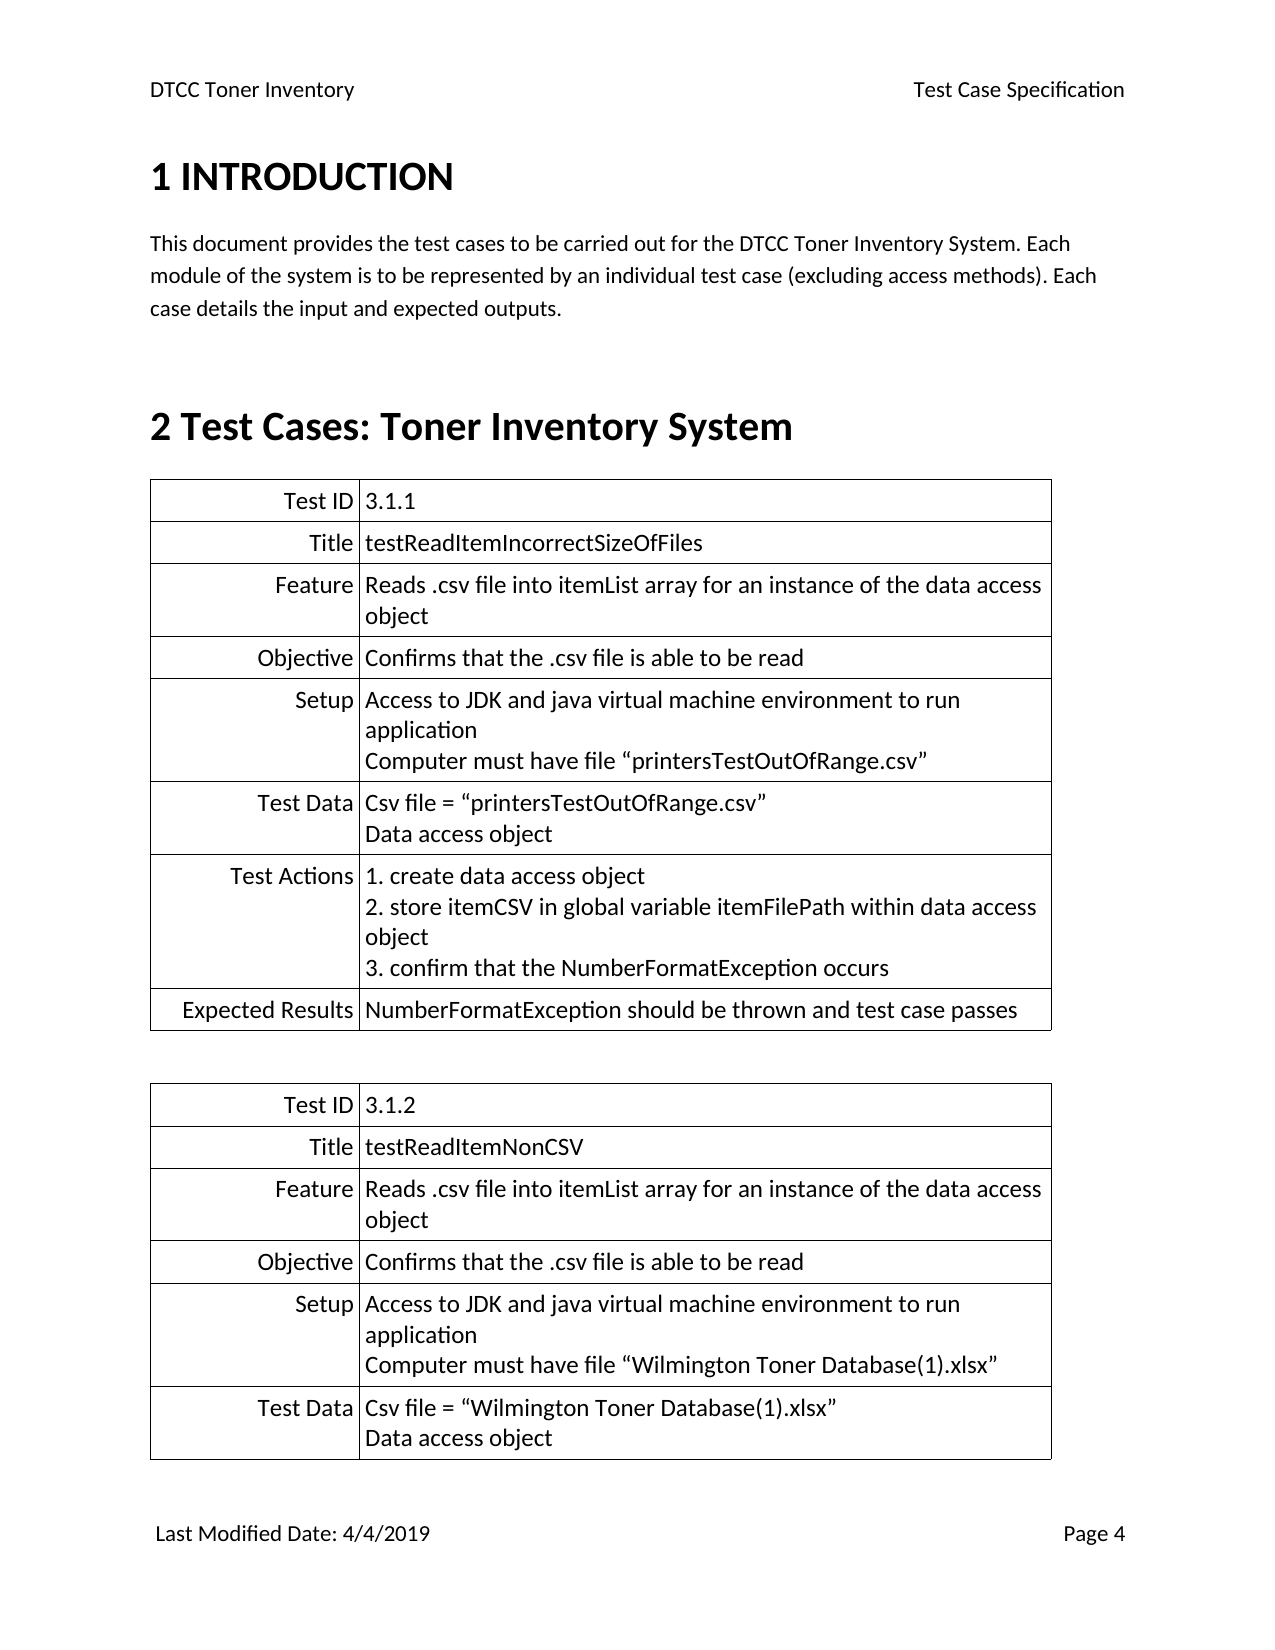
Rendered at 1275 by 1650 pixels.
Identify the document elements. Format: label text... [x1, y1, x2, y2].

table_cell Test Data [151, 1387, 359, 1458]
table_cell Objective [151, 1241, 359, 1283]
table_cell Reads .csv file into itemList array for an instance of the data access object [360, 564, 1051, 636]
table_header Test ID [151, 1084, 359, 1126]
table_cell Reads .csv file into itemList array for an instance of the data access object [360, 1169, 1051, 1240]
table_header 3.1.2 [360, 1084, 1051, 1126]
table_cell Csv file = “Wilmington Toner Database(1).xlsx” Data access object [360, 1387, 1051, 1458]
table_header Test ID [151, 480, 359, 521]
text 2 Test Cases: Toner Inventory System [150, 400, 1125, 451]
table_cell Title [151, 522, 359, 563]
table_cell Test Data [151, 782, 359, 854]
table_cell Feature [151, 1169, 359, 1240]
table_cell testReadItemIncorrectSizeOfFiles [360, 522, 1051, 563]
table_cell Confirms that the .csv file is able to be read [360, 637, 1051, 678]
table_cell 1. create data access object 2. store itemCSV in global variable itemFilePath within data access object 3. confirm that the NumberFormatException occurs [360, 855, 1051, 988]
table_cell testReadItemNonCSV [360, 1127, 1051, 1168]
table_cell Setup [151, 1284, 359, 1386]
table_cell Access to JDK and java virtual machine environment to run application Computer must have file “Wilmington Toner Database(1).xlsx” [360, 1284, 1051, 1386]
table_cell Setup [151, 679, 359, 781]
text This document provides the test cases to be carried out for the DTCC Toner Inventory System. Each module of the system is to be represented by an individual test case (excluding access methods). Each case details the input and expected outputs. [150, 229, 1125, 322]
table_cell Objective [151, 637, 359, 678]
table_cell Confirms that the .csv file is able to be read [360, 1241, 1051, 1283]
table_cell Access to JDK and java virtual machine environment to run application Computer must have file “printersTestOutOfRange.csv” [360, 679, 1051, 781]
table_cell Expected Results [151, 989, 359, 1030]
text 1 INTRODUCTION [150, 150, 1125, 201]
table_cell NumberFormatException should be thrown and test case passes [360, 989, 1051, 1030]
table_cell Csv file = “printersTestOutOfRange.csv” Data access object [360, 782, 1051, 854]
table_cell Feature [151, 564, 359, 636]
table_header 3.1.1 [360, 480, 1051, 521]
table_cell Title [151, 1127, 359, 1168]
table_cell Test Actions [151, 855, 359, 988]
